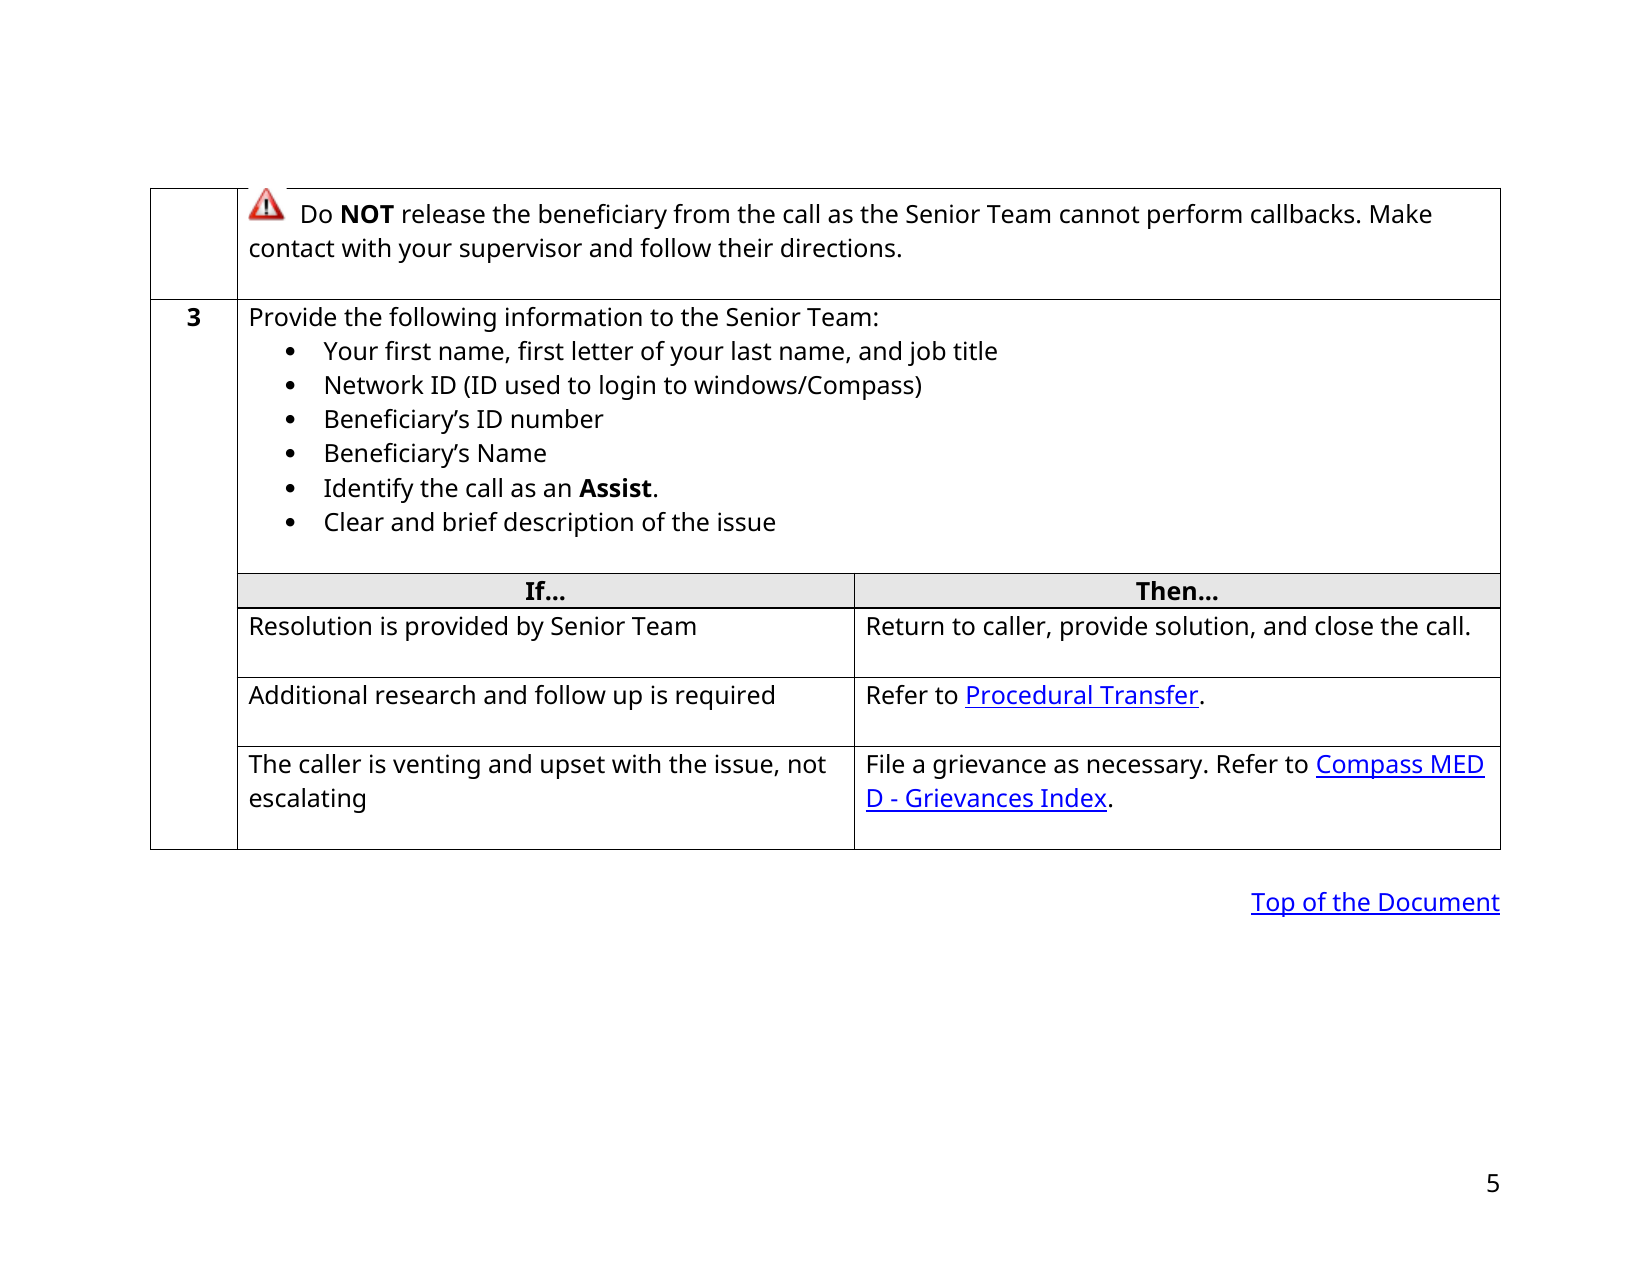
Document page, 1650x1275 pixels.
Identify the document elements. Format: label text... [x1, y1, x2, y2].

table_cell 3 [151, 300, 237, 849]
table_cell File a grievance as necessary. Refer to Compass MED D - Grievances Index. [855, 747, 1500, 849]
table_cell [238, 189, 1500, 299]
table_cell Additional research and follow up is required [238, 678, 854, 746]
table_cell Resolution is provided by Senior Team [238, 609, 854, 677]
table_cell Provide the following information to the Senior Team: Your first name, first letter of your last name, and job title Network ID (ID used to login to windows/Compass) Beneficiary’s ID number Beneficiary’s Name Identify the call as an Assist. Clear and brief description of the issue [238, 300, 1500, 572]
table_cell Then... [855, 574, 1500, 607]
table_cell If... [238, 574, 854, 607]
table_cell 2 [151, 189, 237, 299]
text Top of the Document [150, 884, 1500, 918]
table_cell The caller is venting and upset with the issue, not escalating [238, 747, 854, 849]
picture [248, 188, 287, 224]
table_cell Refer to Procedural Transfer. [855, 678, 1500, 746]
table_cell Return to caller, provide solution, and close the call. [855, 609, 1500, 677]
